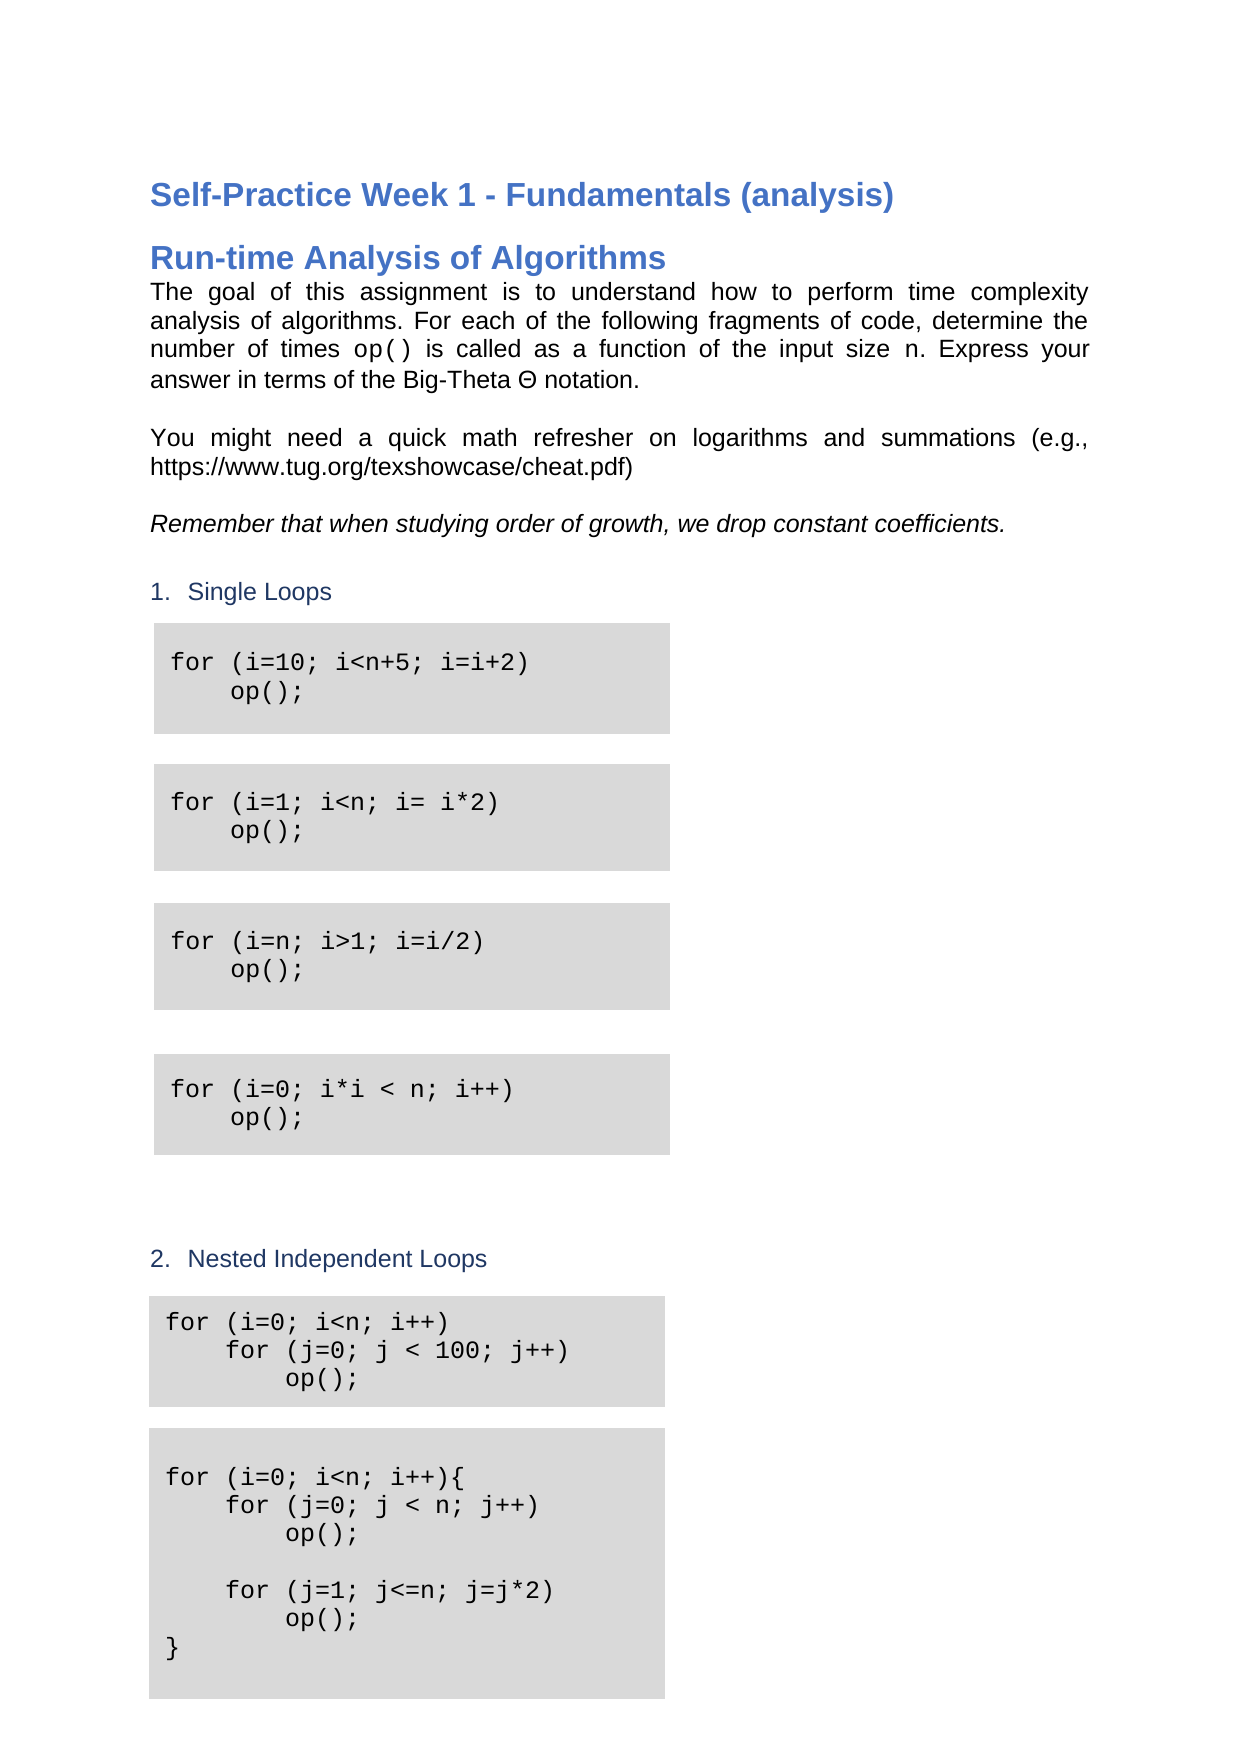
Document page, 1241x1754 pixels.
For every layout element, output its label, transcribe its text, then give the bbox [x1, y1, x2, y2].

subtitle Nested Independent Loops [150, 1244, 1090, 1273]
subtitle Self-Practice Week 1 - Fundamentals (analysis) [150, 175, 1090, 213]
subtitle Run-time Analysis of Algorithms [150, 238, 1090, 277]
text The goal of this assignment is to understand how to perform time complexity analysis of algorithms. For each of the following fragments of code, determine the number of times op() is called as a function of the input size n. Express your answer in terms of the Big-Theta Θ notation. [150, 277, 1090, 394]
text You might need a quick math refresher on logarithms and summations (e.g., https://www.tug.org/texshowcase/cheat.pdf) [150, 423, 1090, 480]
text Remember that when studying order of growth, we drop constant coefficients. [150, 509, 1090, 538]
subtitle Single Loops [150, 577, 1090, 606]
